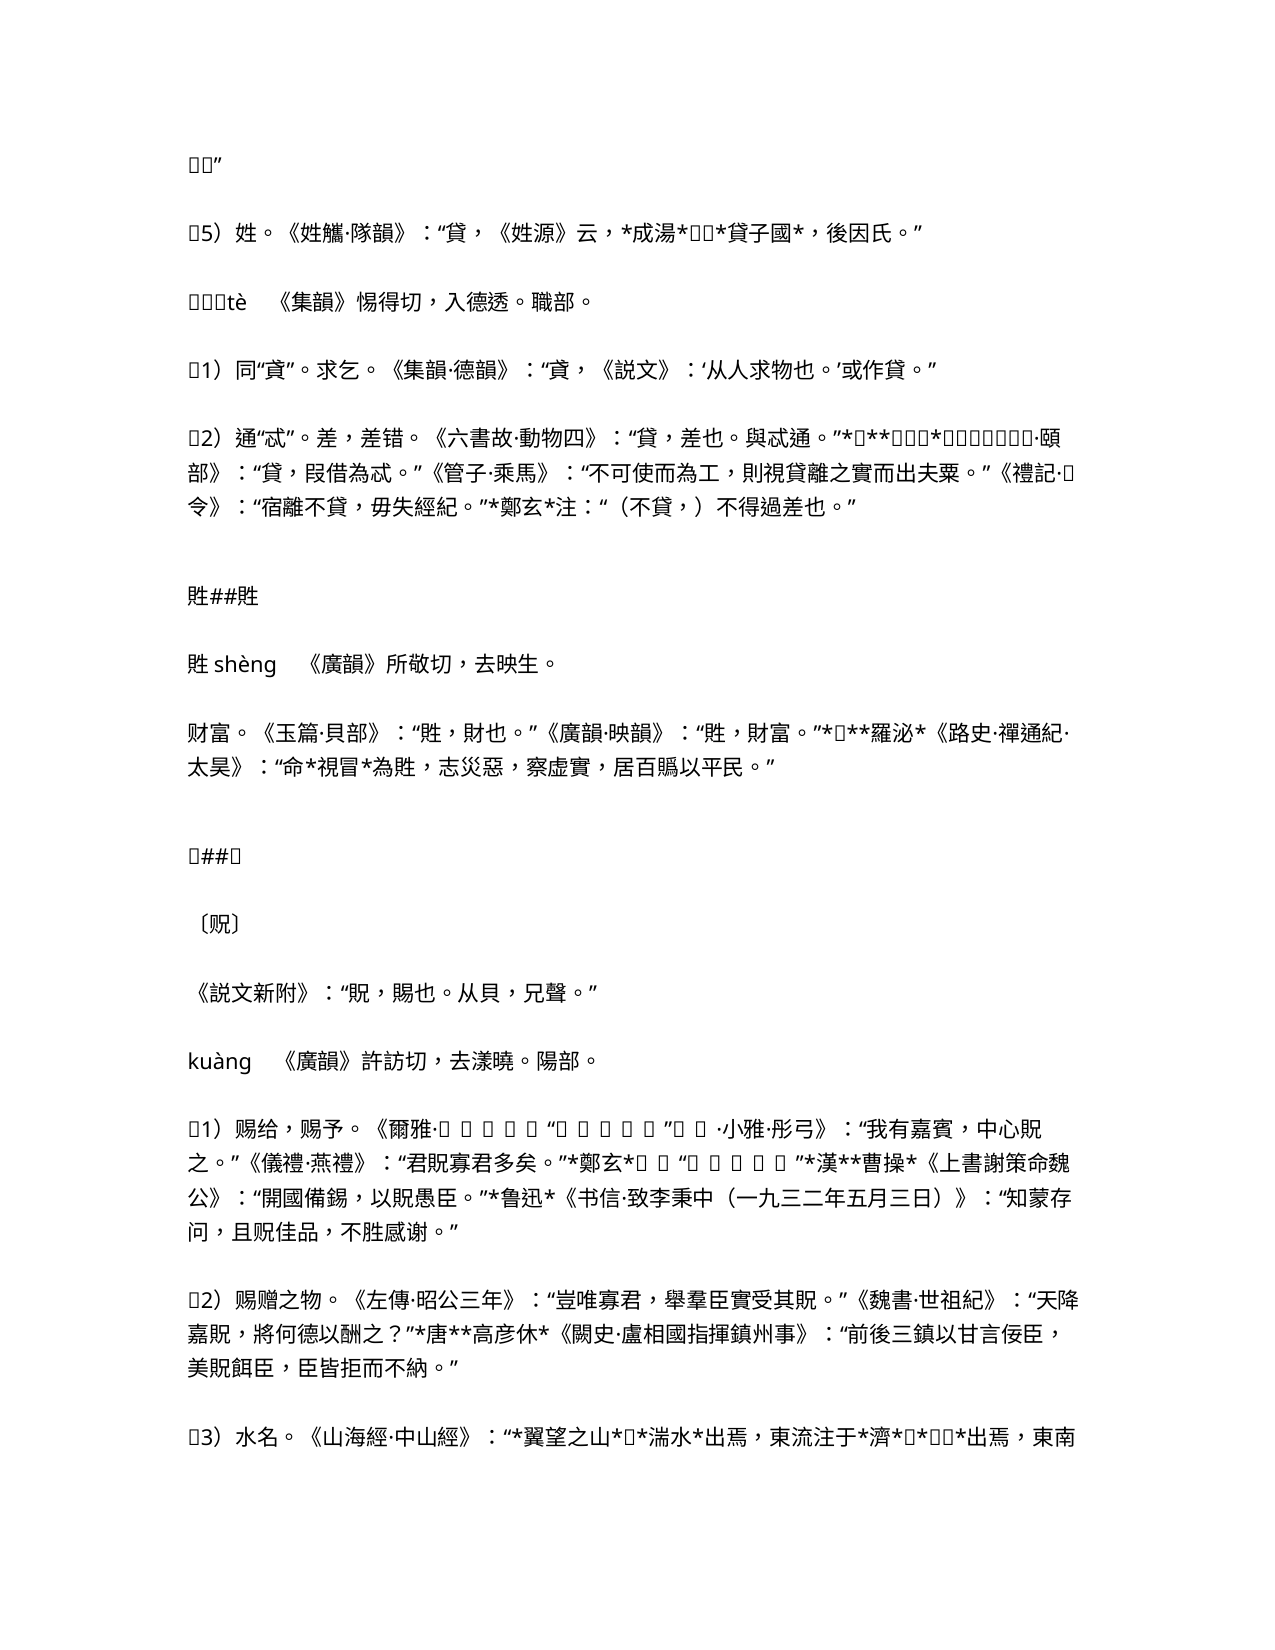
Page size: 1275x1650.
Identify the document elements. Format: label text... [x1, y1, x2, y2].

text 貹##貹 貹shèng 《廣韻》所敬切，去映生。 财富。《玉篇·貝部》：“貹，財也。”《廣韻·映韻》：“貹，財富。”*宋**羅泌*《路史·禪通紀·太昊》：“命*視冒*為貹，志災惡，察虚實，居百䞈以平民。” [187, 581, 1087, 816]
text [187, 841, 1087, 1451]
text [187, 150, 1087, 556]
